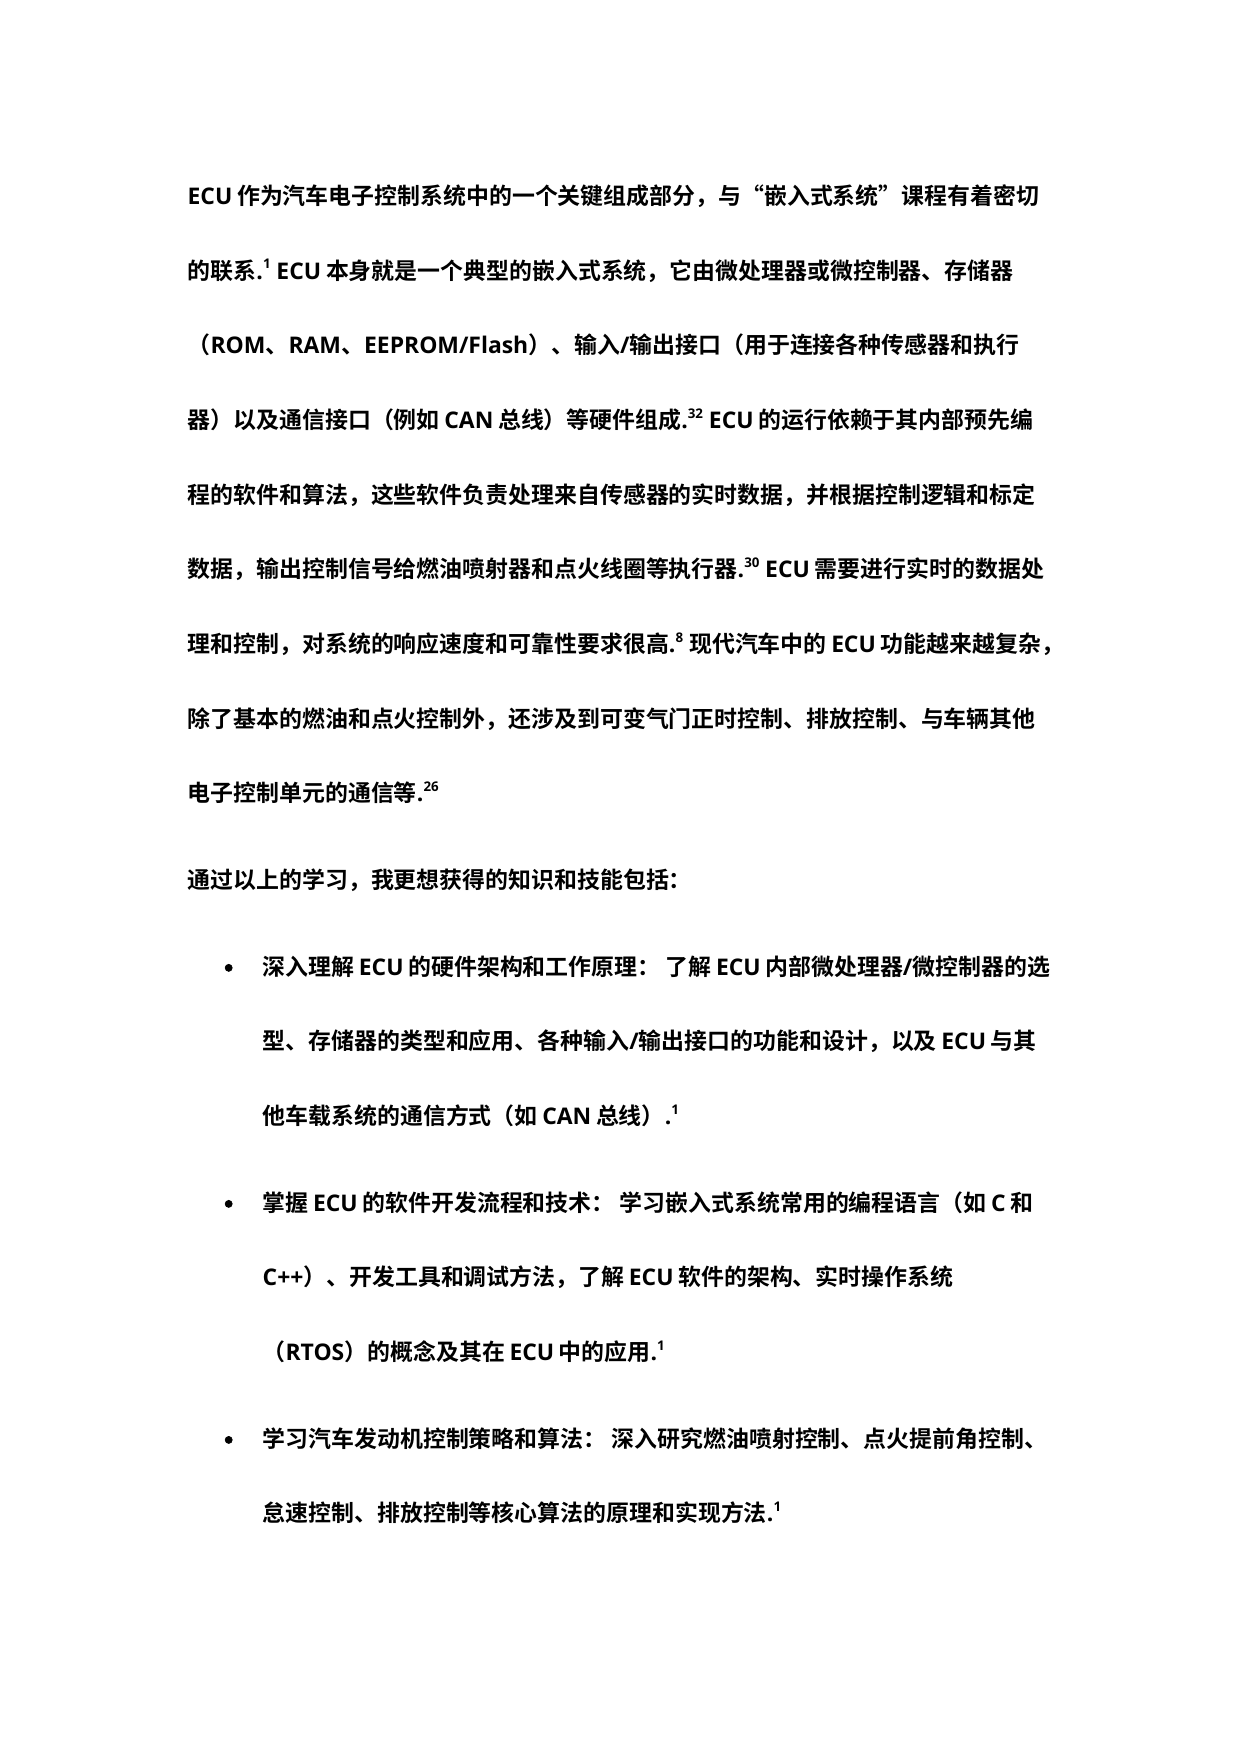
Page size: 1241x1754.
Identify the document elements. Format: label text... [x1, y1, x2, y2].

list 深入理解ECU的硬件架构和工作原理： 了解ECU内部微处理器/微控制器的选型、存储器的类型和应用、各种输入/输出接口的功能和设计，以及ECU与其他车载系统的通信方式（如CAN总线）.1 [225, 933, 1053, 1147]
list 学习汽车发动机控制策略和算法： 深入研究燃油喷射控制、点火提前角控制、怠速控制、排放控制等核心算法的原理和实现方法.1 [225, 1405, 1053, 1544]
list 掌握ECU的软件开发流程和技术： 学习嵌入式系统常用的编程语言（如C和C++）、开发工具和调试方法，了解ECU软件的架构、实时操作系统（RTOS）的概念及其在ECU中的应用.1 [225, 1169, 1053, 1383]
text 通过以上的学习，我更想获得的知识和技能包括： [187, 846, 1053, 911]
text ECU作为汽车电子控制系统中的一个关键组成部分，与“嵌入式系统”课程有着密切的联系.1 ECU本身就是一个典型的嵌入式系统，它由微处理器或微控制器、存储器（ROM、RAM、EEPROM/Flash）、输入/输出接口（用于连接各种传感器和执行器）以及通信接口（例如CAN总线）等硬件组成.32 ECU的运行依赖于其内部预先编程的软件和算法，这些软件负责处理来自传感器的实时数据，并根据控制逻辑和标定数据，输出控制信号给燃油喷射器和点火线圈等执行器.30 ECU需要进行实时的数据处理和控制，对系统的响应速度和可靠性要求很高.8 现代汽车中的ECU功能越来越复杂，除了基本的燃油和点火控制外，还涉及到可变气门正时控制、排放控制、与车辆其他电子控制单元的通信等.26 [187, 162, 1053, 824]
